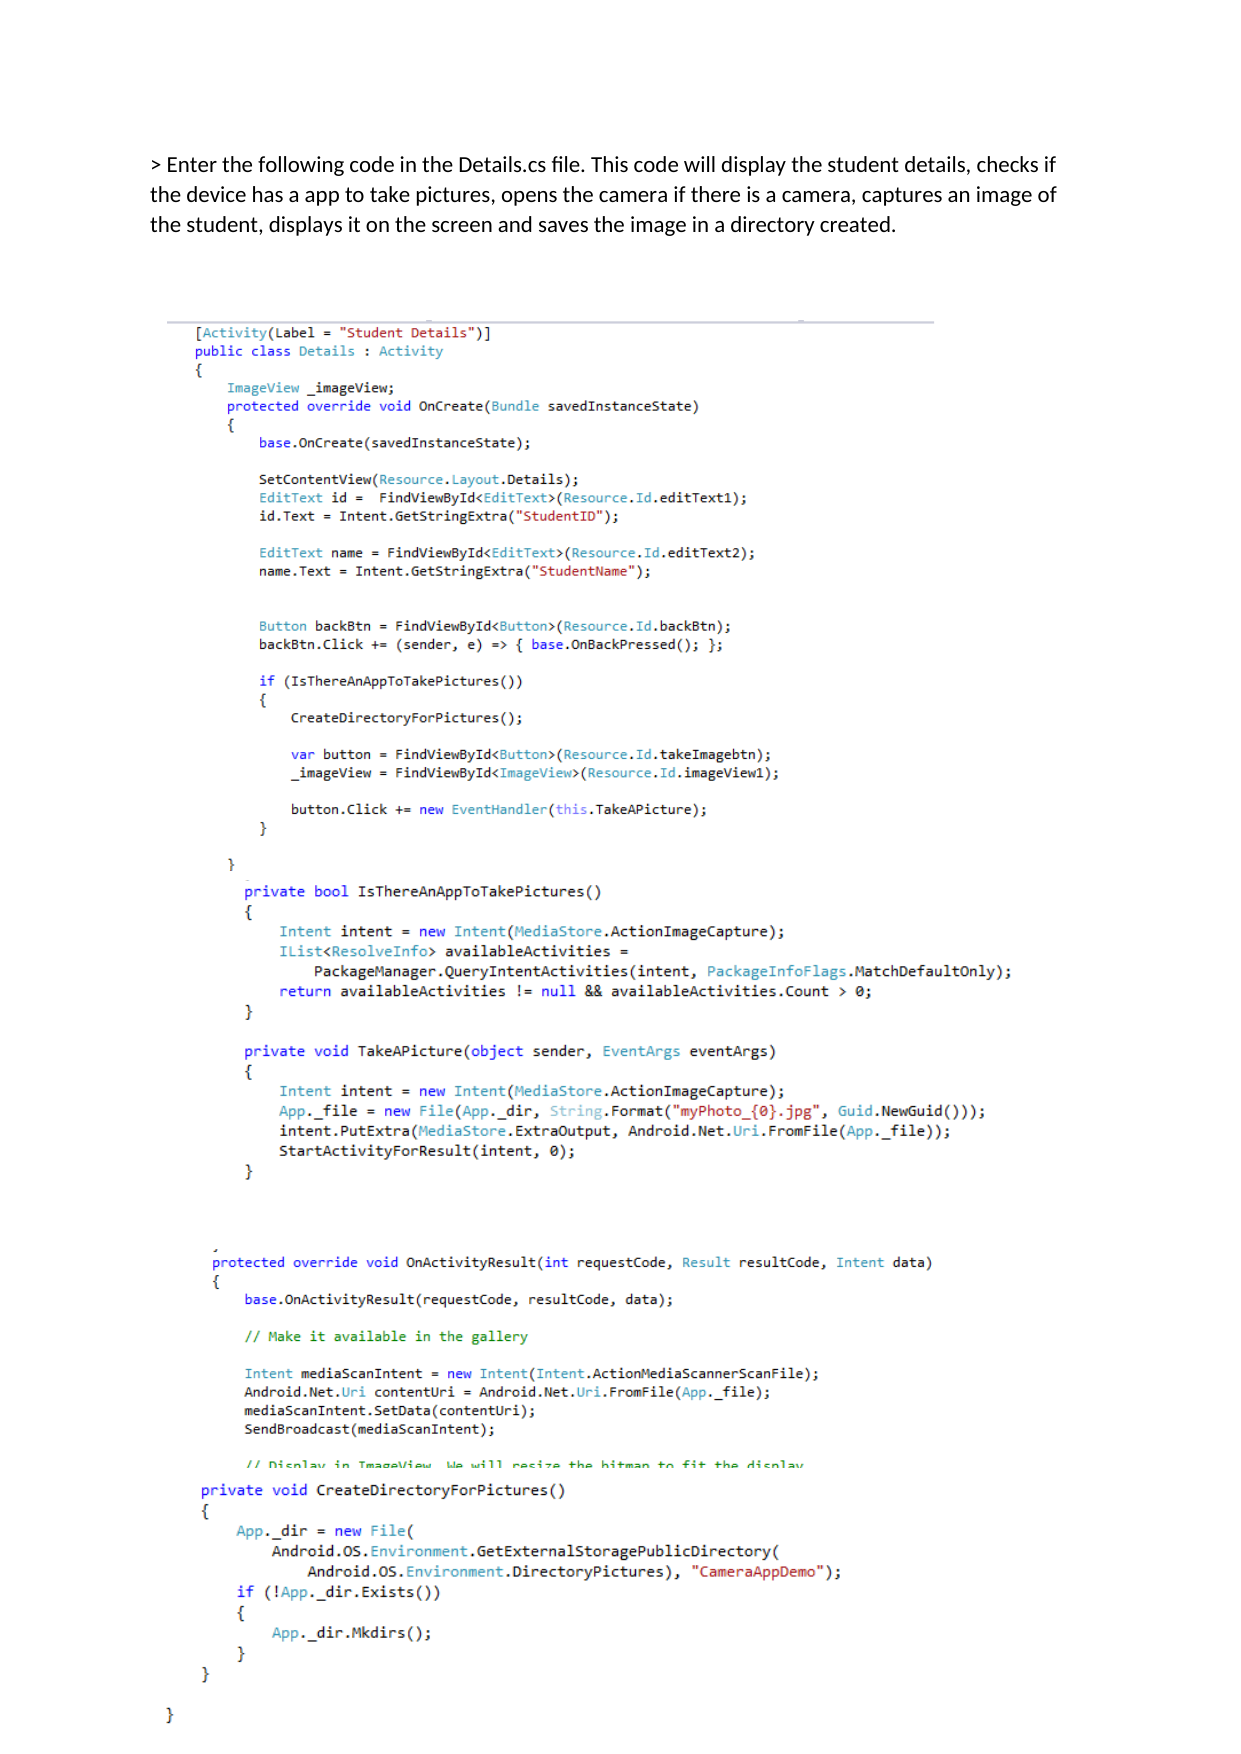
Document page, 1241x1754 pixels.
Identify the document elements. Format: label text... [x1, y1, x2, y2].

picture [150, 1249, 1020, 1754]
text > Enter the following code in the Details.cs file. This code will display the student details, checks if the device has a app to take pictures, opens the camera if there is a camera, captures an image of the student, displays it on the screen and saves the image in a directory created. [150, 150, 1090, 238]
picture [182, 880, 1145, 1181]
picture [167, 320, 935, 871]
